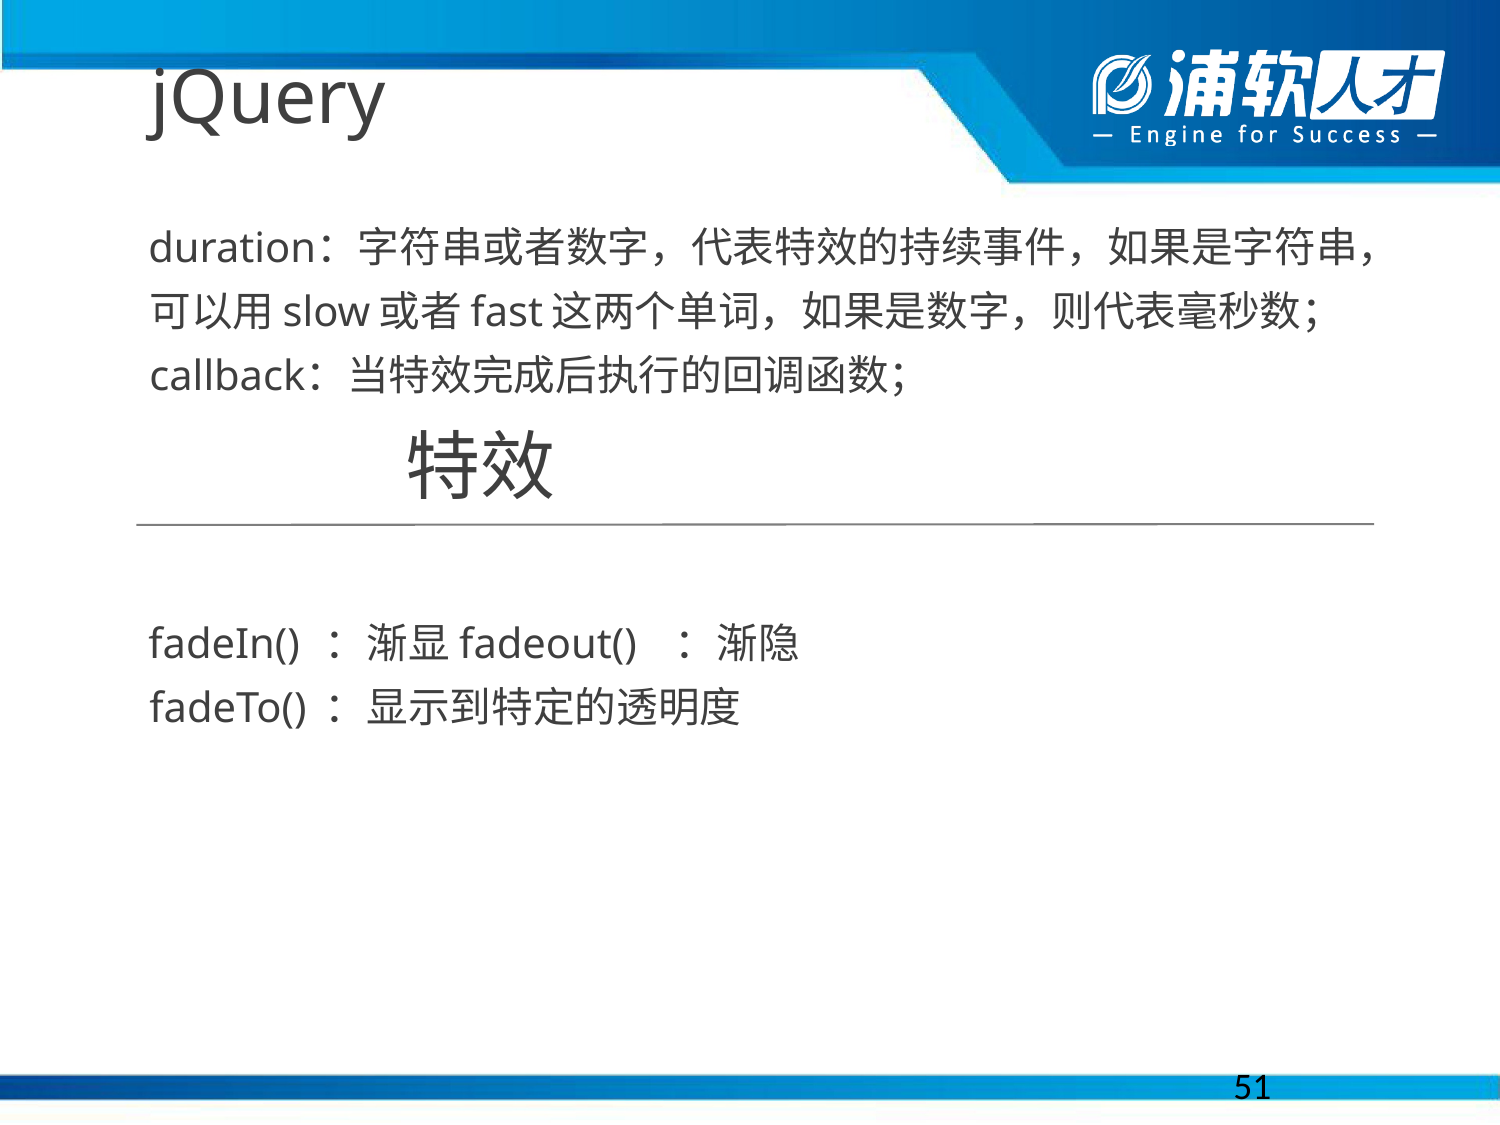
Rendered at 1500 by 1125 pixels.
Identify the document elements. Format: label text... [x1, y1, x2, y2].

picture [0, 0, 1500, 1123]
subtitle 特效 [152, 407, 808, 516]
picture [894, 0, 1500, 166]
text duration：字符串或者数字，代表特效的持续事件，如果是字符串，可以用slow或者fast这两个单词，如果是数字，则代表毫秒数； callback：当特效完成后执行的回调函数； [148, 214, 1402, 403]
text fadeIn() ：渐显 fadeout() ：渐隐 fadeTo() ：显示到特定的透明度 fadeToggle() ：开关方式的渐隐渐显 slideDown() ：下翻 slideUp() ：上翻 slideToggle() ：开关方式上下翻 [148, 610, 852, 735]
